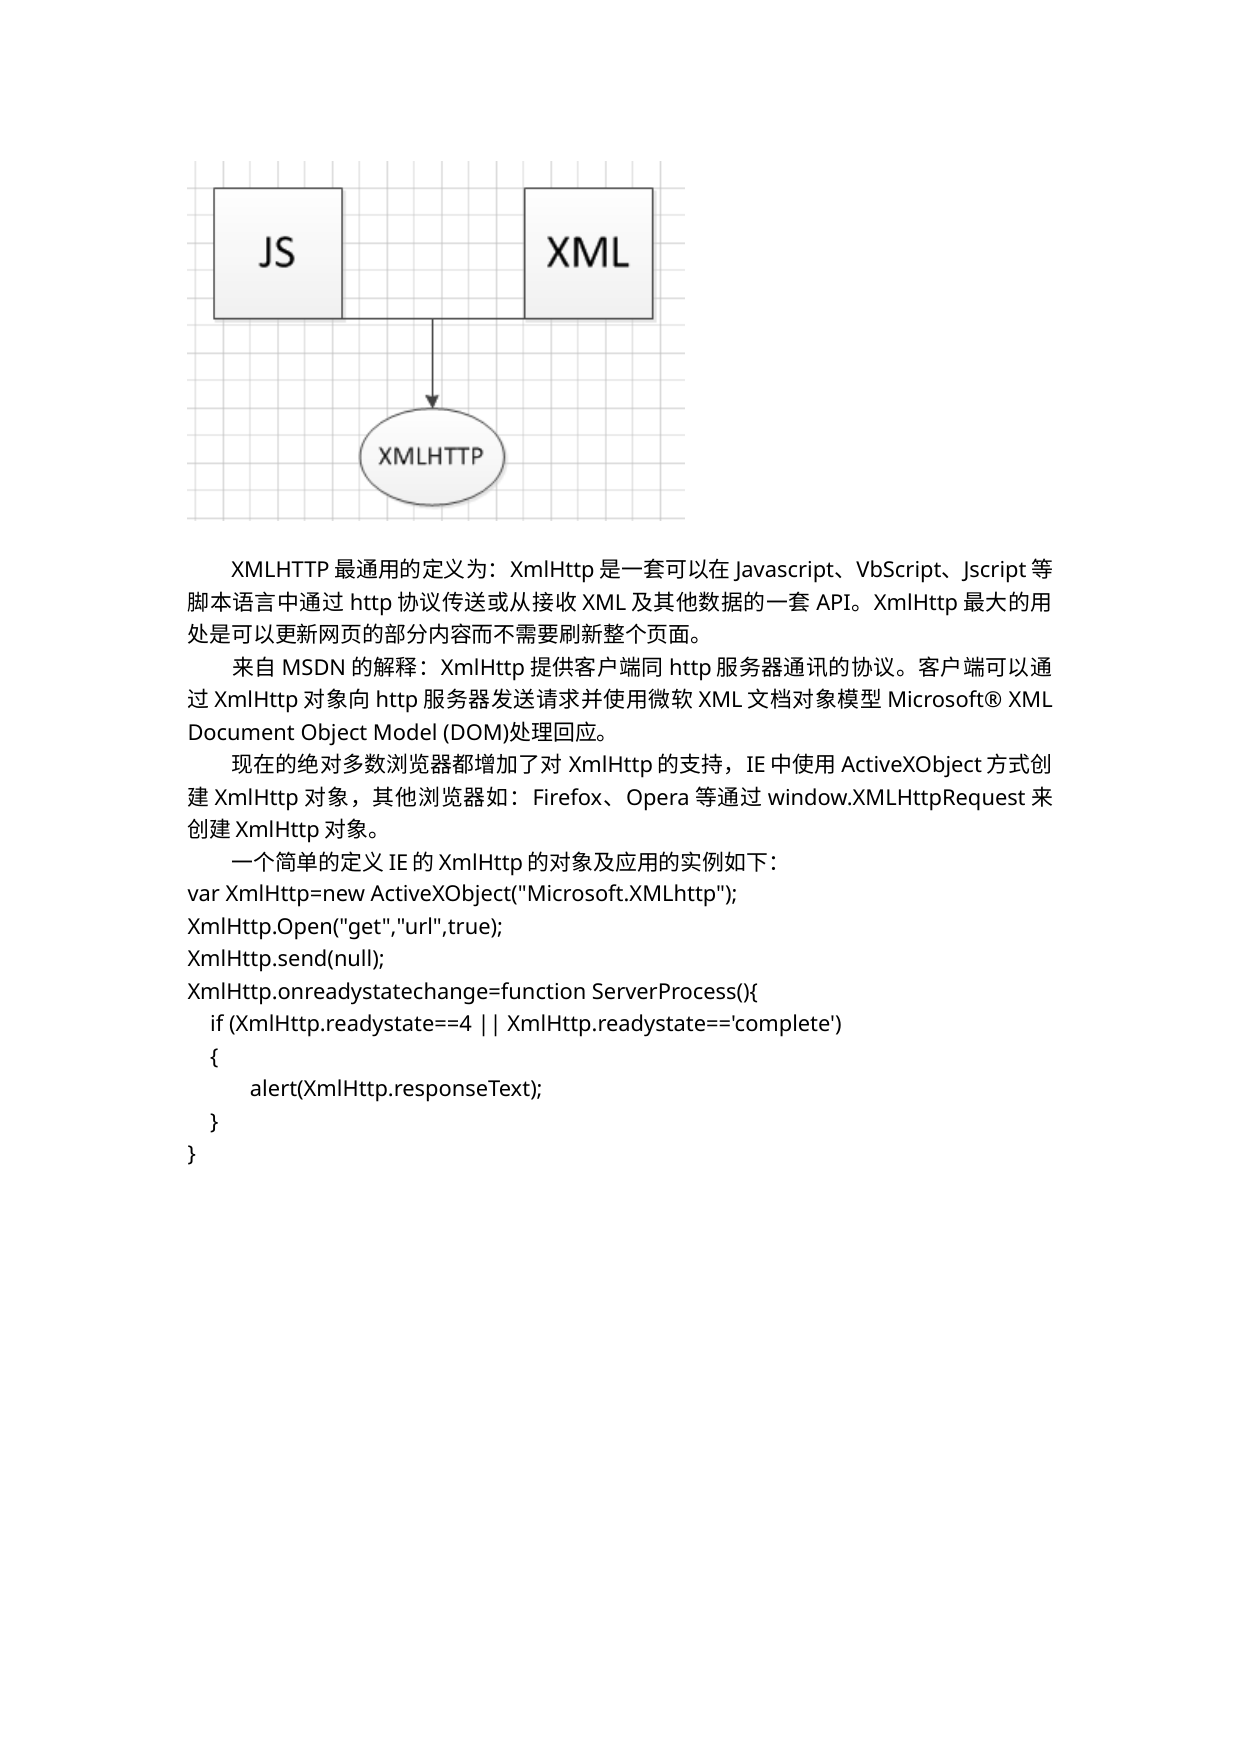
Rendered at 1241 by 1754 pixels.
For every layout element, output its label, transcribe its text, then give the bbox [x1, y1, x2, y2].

picture [187, 161, 685, 521]
text XMLHTTP最通用的定义为：XmlHttp是一套可以在Javascript、VbScript、Jscript等脚本语言中通过http协议传送或从接收XML及其他数据的一套API。XmlHttp最大的用处是可以更新网页的部分内容而不需要刷新整个页面。 [187, 552, 1053, 649]
text 来自MSDN的解释：XmlHttp提供客户端同http服务器通讯的协议。客户端可以通过XmlHttp对象向http服务器发送请求并使用微软XML文档对象模型Microsoft® XML Document Object Model (DOM)处理回应。 [187, 649, 1053, 747]
text 现在的绝对多数浏览器都增加了对XmlHttp的支持，IE中使用ActiveXObject方式创建XmlHttp对象，其他浏览器如：Firefox、Opera等通过window.XMLHttpRequest来创建XmlHttp对象。 [187, 747, 1053, 844]
text 一个简单的定义IE的XmlHttp的对象及应用的实例如下： [187, 844, 1053, 877]
text var XmlHttp=new ActiveXObject("Microsoft.XMLhttp"); XmlHttp.Open("get","url",true); XmlHttp.send(null); XmlHttp.onreadystatechange=function ServerProcess(){ if (XmlHttp.readystate==4 || XmlHttp.readystate=='complete') { alert(XmlHttp.responseText); } } [187, 877, 1053, 1169]
